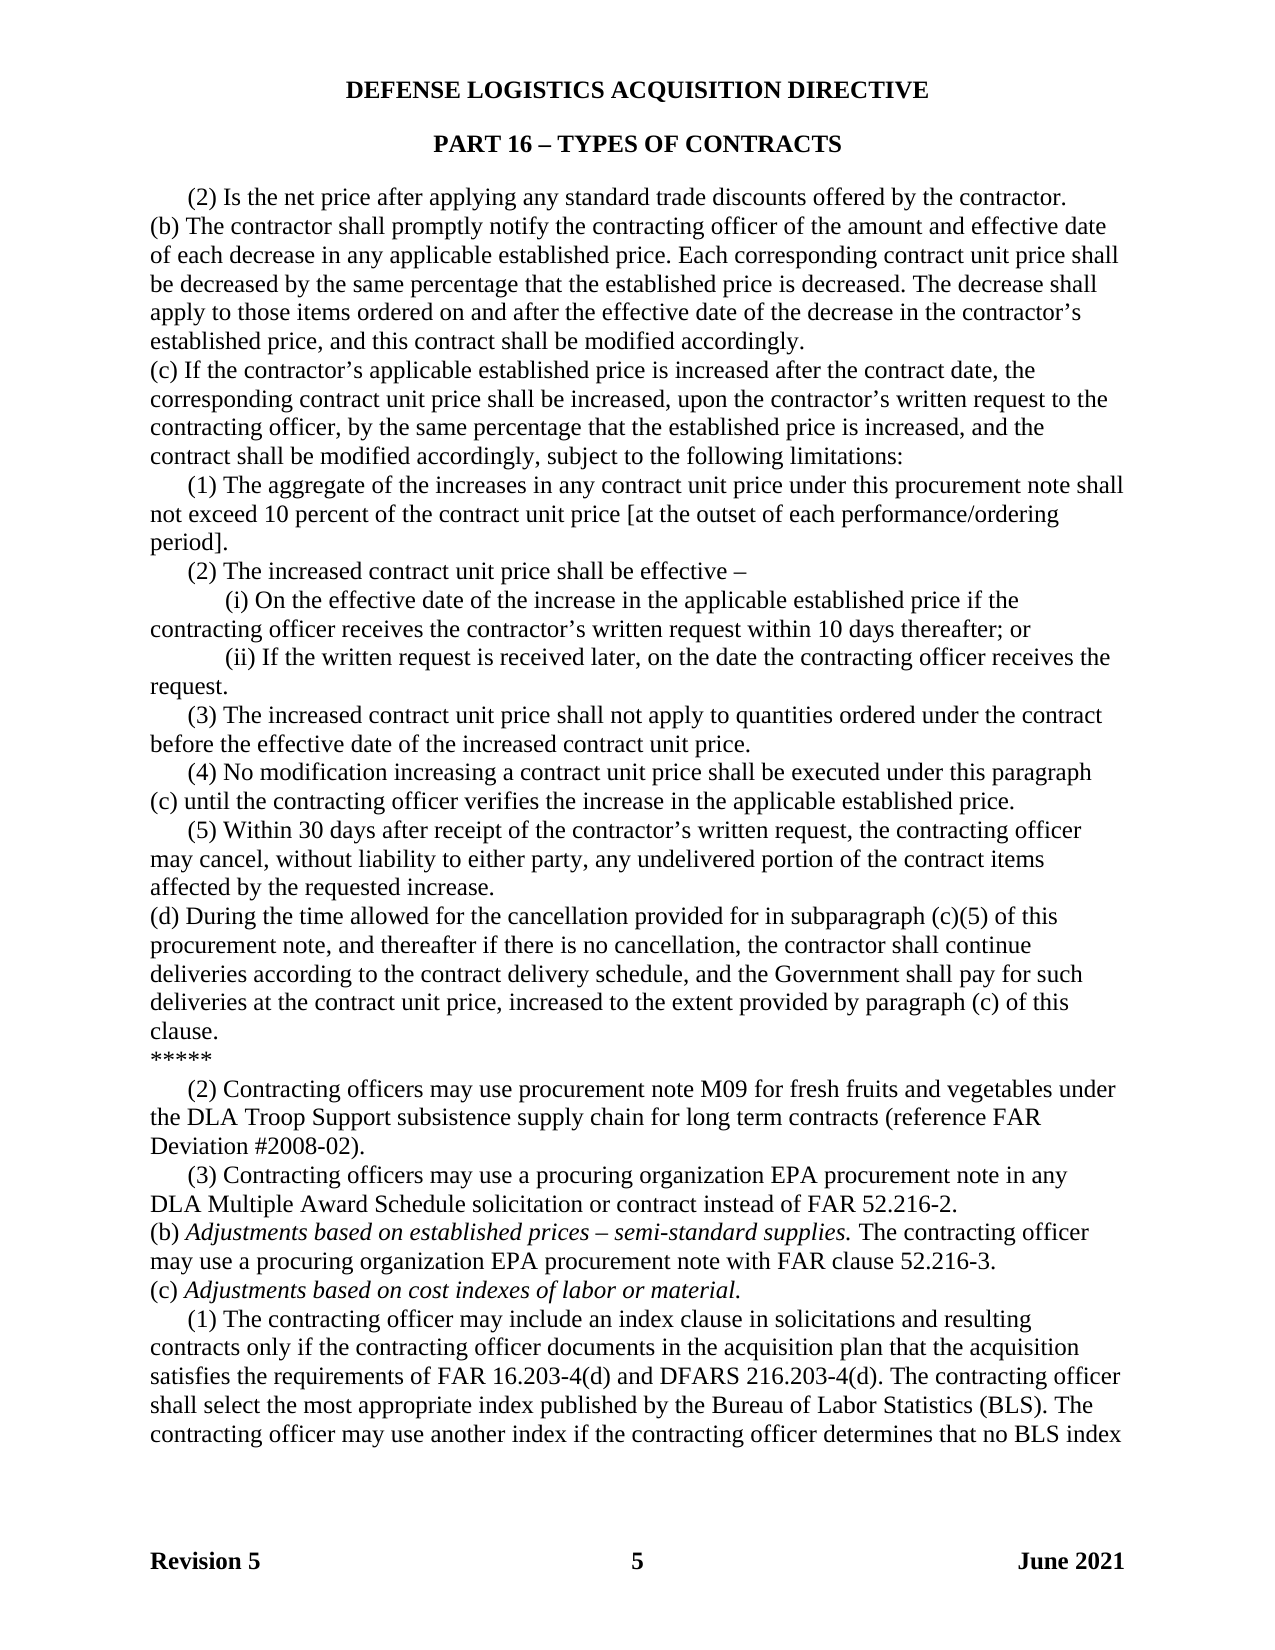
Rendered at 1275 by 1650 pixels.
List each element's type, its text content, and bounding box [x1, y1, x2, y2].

text (b) Adjustments based on established prices – semi-standard supplies. The contracting officer may use a procuring organization EPA procurement note with FAR clause 52.216-3. [150, 1217, 1125, 1275]
text (b) The contractor shall promptly notify the contracting officer of the amount and effective date of each decrease in any applicable established price. Each corresponding contract unit price shall be decreased by the same percentage that the established price is decreased. The decrease shall apply to those items ordered on and after the effective date of the decrease in the contractor’s established price, and this contract shall be modified accordingly. [150, 211, 1125, 355]
text (ii) If the written request is received later, on the date the contracting officer receives the request. [150, 642, 1125, 700]
text ***** [150, 1045, 1125, 1074]
text (4) No modification increasing a contract unit price shall be executed under this paragraph (c) until the contracting officer verifies the increase in the applicable established price. [150, 757, 1125, 815]
text (c) If the contractor’s applicable established price is increased after the contract date, the corresponding contract unit price shall be increased, upon the contractor’s written request to the contracting officer, by the same percentage that the established price is increased, and the contract shall be modified accordingly, subject to the following limitations: [150, 355, 1125, 470]
text (d) During the time allowed for the cancellation provided for in subparagraph (c)(5) of this procurement note, and thereafter if there is no cancellation, the contractor shall continue deliveries according to the contract delivery schedule, and the Government shall pay for such deliveries at the contract unit price, increased to the extent provided by paragraph (c) of this clause. [150, 901, 1125, 1045]
text (c) Adjustments based on cost indexes of labor or material. [150, 1275, 1125, 1304]
text (1) The aggregate of the increases in any contract unit price under this procurement note shall not exceed 10 percent of the contract unit price [at the outset of each performance/ordering period]. [150, 470, 1125, 556]
text (2) The increased contract unit price shall be effective – [150, 556, 1125, 585]
text (2) Contracting officers may use procurement note M09 for fresh fruits and vegetables under the DLA Troop Support subsistence supply chain for long term contracts (reference FAR Deviation #2008-02). [150, 1074, 1125, 1160]
text (5) Within 30 days after receipt of the contractor’s written request, the contracting officer may cancel, without liability to either party, any undelivered portion of the contract items affected by the requested increase. [150, 815, 1125, 901]
text (3) The increased contract unit price shall not apply to quantities ordered under the contract before the effective date of the increased contract unit price. [150, 700, 1125, 757]
text (2) Is the net price after applying any standard trade discounts offered by the contractor. [150, 182, 1125, 211]
text (i) On the effective date of the increase in the applicable established price if the contracting officer receives the contractor’s written request within 10 days thereafter; or [150, 585, 1125, 642]
text (3) Contracting officers may use a procuring organization EPA procurement note in any DLA Multiple Award Schedule solicitation or contract instead of FAR 52.216-2. [150, 1160, 1125, 1217]
